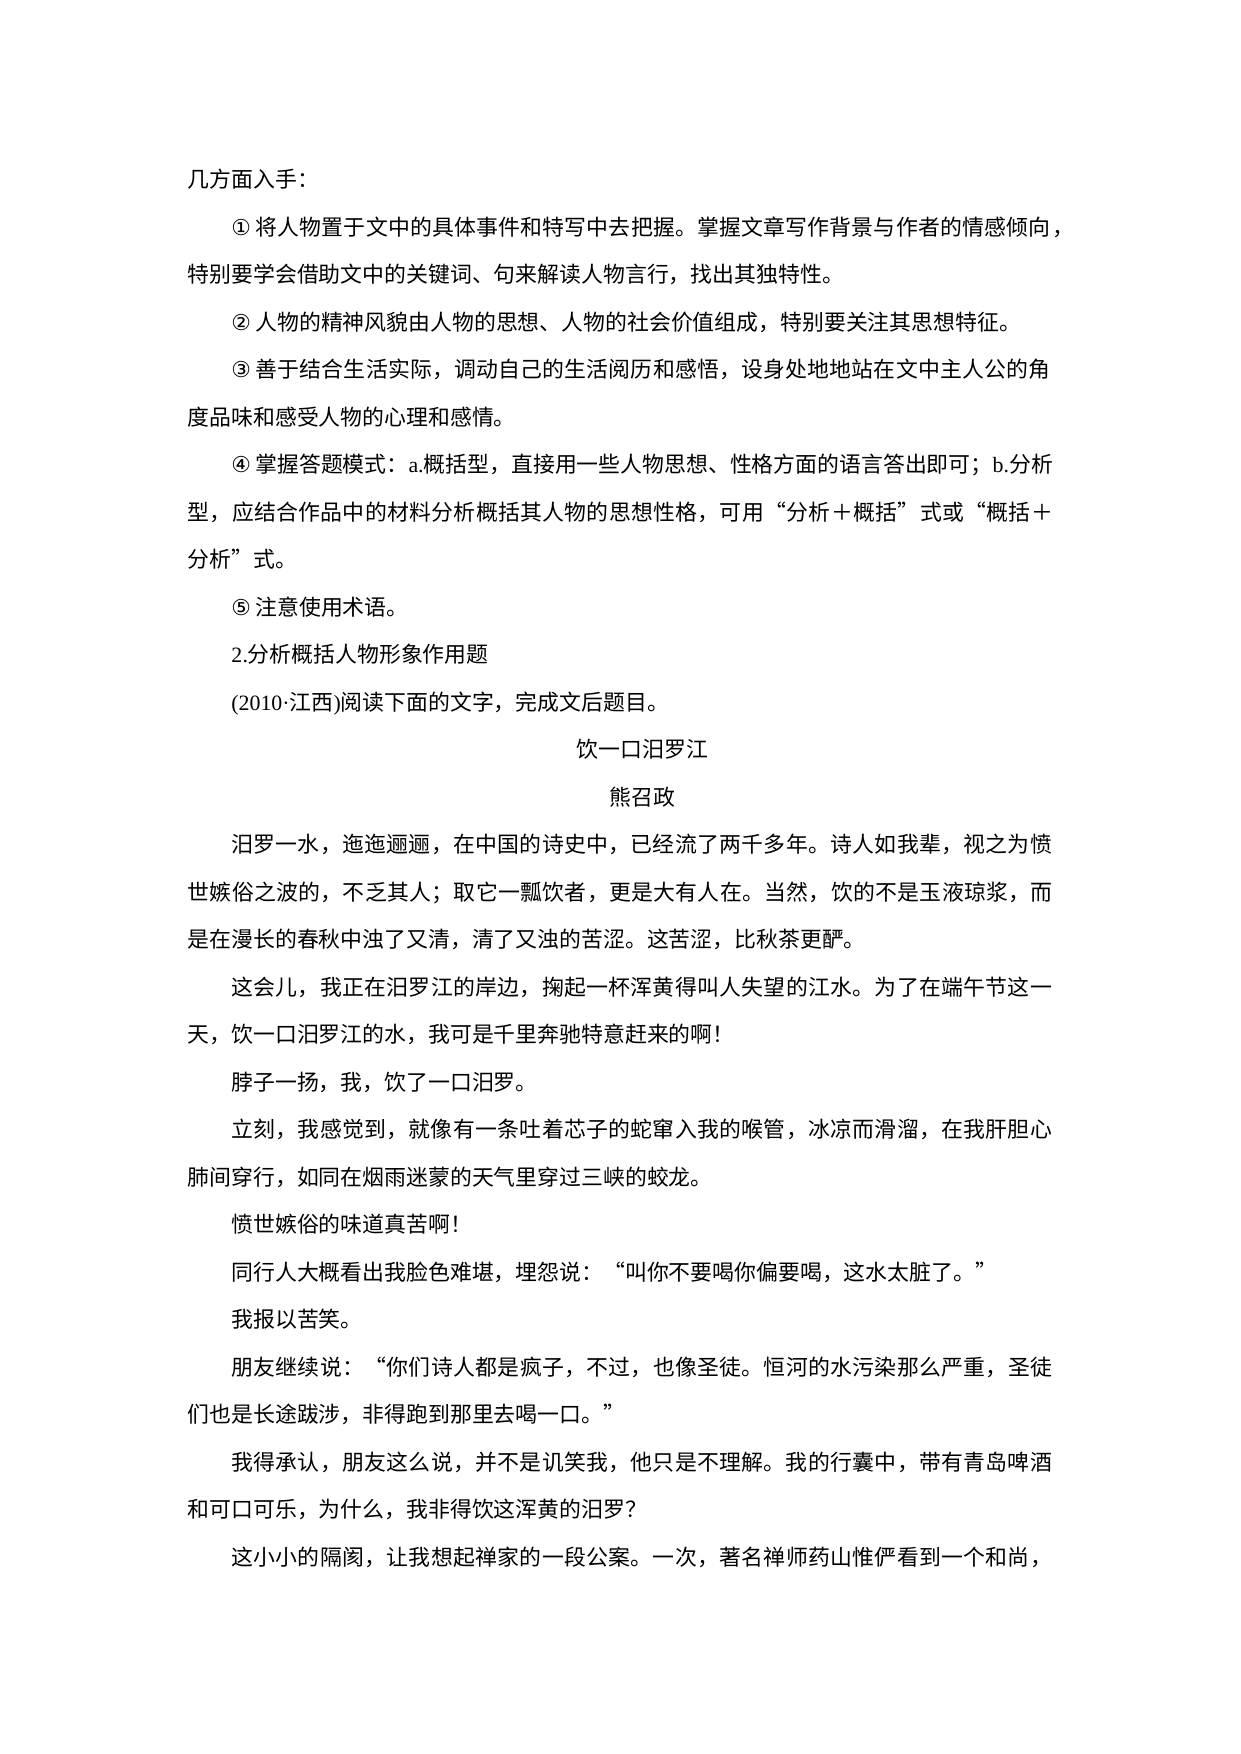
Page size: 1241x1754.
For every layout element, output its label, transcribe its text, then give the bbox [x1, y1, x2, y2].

text (2010·江西)阅读下面的文字，完成文后题目。 [187, 685, 1053, 717]
text 脖子一扬，我，饮了一口汨罗。 [187, 1065, 1053, 1097]
text 我报以苦笑。 [187, 1302, 1053, 1334]
text 立刻，我感觉到，就像有一条吐着芯子的蛇窜入我的喉管，冰凉而滑溜，在我肝胆心肺间穿行，如同在烟雨迷蒙的天气里穿过三峡的蛟龙。 [187, 1112, 1053, 1192]
text 愤世嫉俗的味道真苦啊！ [187, 1207, 1053, 1239]
text ④掌握答题模式：a.概括型，直接用一些人物思想、性格方面的语言答出即可；b.分析型，应结合作品中的材料分析概括其人物的思想性格，可用“分析＋概括”式或“概括＋分析”式。 [187, 447, 1053, 574]
text 朋友继续说：“你们诗人都是疯子，不过，也像圣徒。恒河的水污染那么严重，圣徒们也是长途跋涉，非得跑到那里去喝一口。” [187, 1350, 1053, 1429]
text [187, 162, 1053, 194]
text 我得承认，朋友这么说，并不是讥笑我，他只是不理解。我的行囊中，带有青岛啤酒和可口可乐，为什么，我非得饮这浑黄的汨罗？ [187, 1445, 1053, 1524]
text 2.分析概括人物形象作用题 [187, 637, 1053, 669]
text 这会儿，我正在汨罗江的岸边，掬起一杯浑黄得叫人失望的江水。为了在端午节这一天，饮一口汨罗江的水，我可是千里奔驰特意赶来的啊！ [187, 970, 1053, 1049]
text ②人物的精神风貌由人物的思想、人物的社会价值组成，特别要关注其思想特征。 [187, 304, 1053, 336]
text 汨罗一水，迤迤逦逦，在中国的诗史中，已经流了两千多年。诗人如我辈，视之为愤世嫉俗之波的，不乏其人；取它一瓢饮者，更是大有人在。当然，饮的不是玉液琼浆，而是在漫长的春秋中浊了又清，清了又浊的苦涩。这苦涩，比秋茶更酽。 [187, 827, 1053, 954]
text 熊召政 [187, 780, 1053, 812]
text ⑤注意使用术语。 [187, 590, 1053, 622]
text 同行人大概看出我脸色难堪，埋怨说：“叫你不要喝你偏要喝，这水太脏了。” [187, 1255, 1053, 1287]
text 饮一口汨罗江 [187, 732, 1053, 764]
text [187, 1540, 1053, 1572]
text ①将人物置于文中的具体事件和特写中去把握。掌握文章写作背景与作者的情感倾向，特别要学会借助文中的关键词、句来解读人物言行，找出其独特性。 [187, 209, 1053, 289]
text ③善于结合生活实际，调动自己的生活阅历和感悟，设身处地地站在文中主人公的角度品味和感受人物的心理和感情。 [187, 352, 1053, 431]
